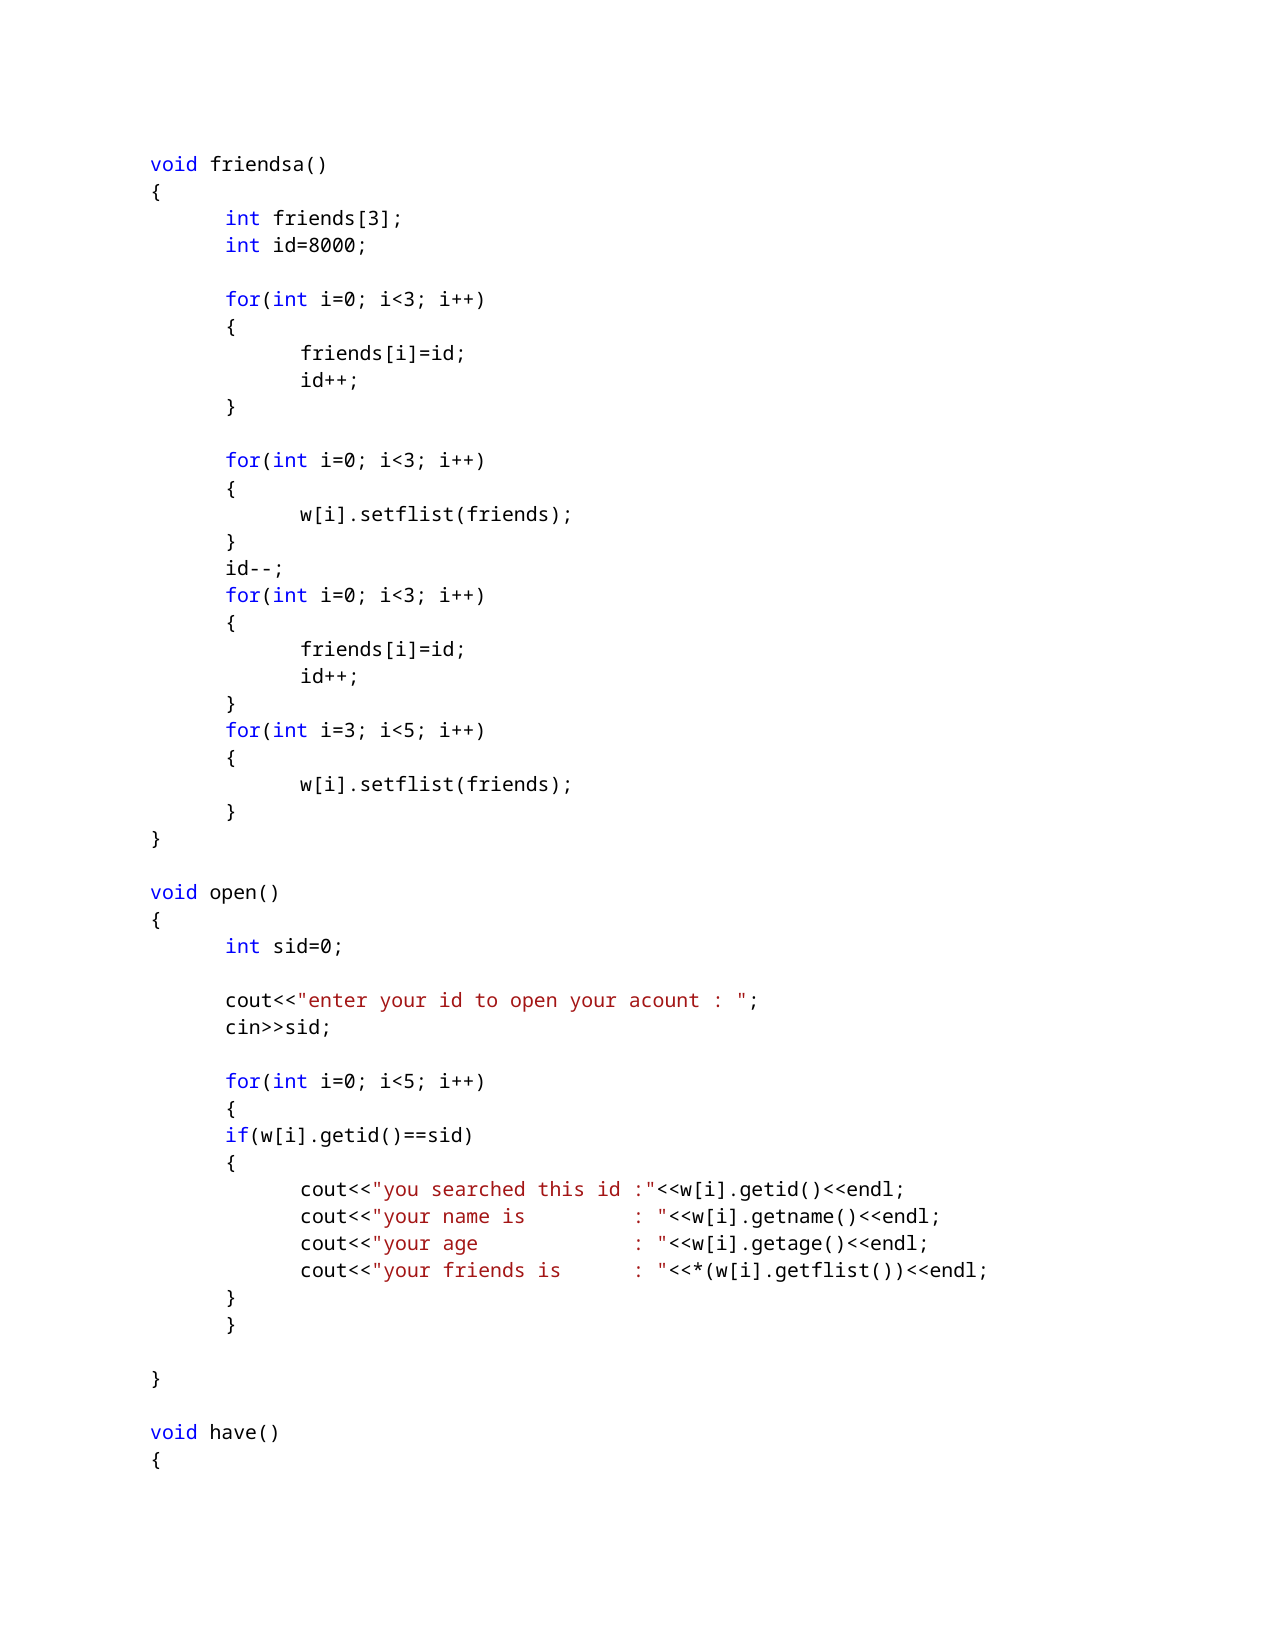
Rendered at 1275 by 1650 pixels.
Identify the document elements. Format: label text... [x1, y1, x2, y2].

text } [150, 1364, 1125, 1391]
text { [150, 609, 1125, 636]
text { [150, 1148, 1125, 1175]
text } [150, 824, 1125, 851]
text int sid=0; [150, 932, 1125, 959]
text cout<<"your friends is : "<<*(w[i].getflist())<<endl; [150, 1256, 1125, 1283]
text id++; [150, 663, 1125, 689]
text if(w[i].getid()==sid) [150, 1121, 1125, 1148]
text cout<<"you searched this id :"<<w[i].getid()<<endl; [150, 1175, 1125, 1202]
text { [150, 312, 1125, 339]
text w[i].setflist(friends); [150, 771, 1125, 797]
text friends[i]=id; [150, 339, 1125, 366]
text } [150, 528, 1125, 555]
text } [150, 1310, 1125, 1337]
text } [150, 1283, 1125, 1310]
text for(int i=0; i<5; i++) [150, 1067, 1125, 1094]
text } [150, 797, 1125, 824]
text cout<<"your name is : "<<w[i].getname()<<endl; [150, 1202, 1125, 1229]
text { [150, 743, 1125, 771]
text cout<<"your age : "<<w[i].getage()<<endl; [150, 1229, 1125, 1256]
text id--; [150, 555, 1125, 582]
text id++; [150, 366, 1125, 393]
text { [150, 1445, 1125, 1472]
text cout<<"enter your id to open your acount : "; [150, 986, 1125, 1013]
text void have() [150, 1418, 1125, 1445]
text for(int i=0; i<3; i++) [150, 447, 1125, 474]
text for(int i=0; i<3; i++) [150, 582, 1125, 609]
text { [150, 905, 1125, 932]
text for(int i=0; i<3; i++) [150, 285, 1125, 312]
text cin>>sid; [150, 1013, 1125, 1040]
text } [150, 393, 1125, 420]
text w[i].setflist(friends); [150, 501, 1125, 528]
text { [150, 1094, 1125, 1121]
text int friends[3]; [150, 204, 1125, 231]
text } [150, 689, 1125, 717]
text void open() [150, 878, 1125, 905]
text void friendsa() [150, 150, 1125, 177]
text { [150, 177, 1125, 204]
text int id=8000; [150, 231, 1125, 258]
text friends[i]=id; [150, 636, 1125, 663]
text for(int i=3; i<5; i++) [150, 717, 1125, 743]
text { [150, 474, 1125, 501]
